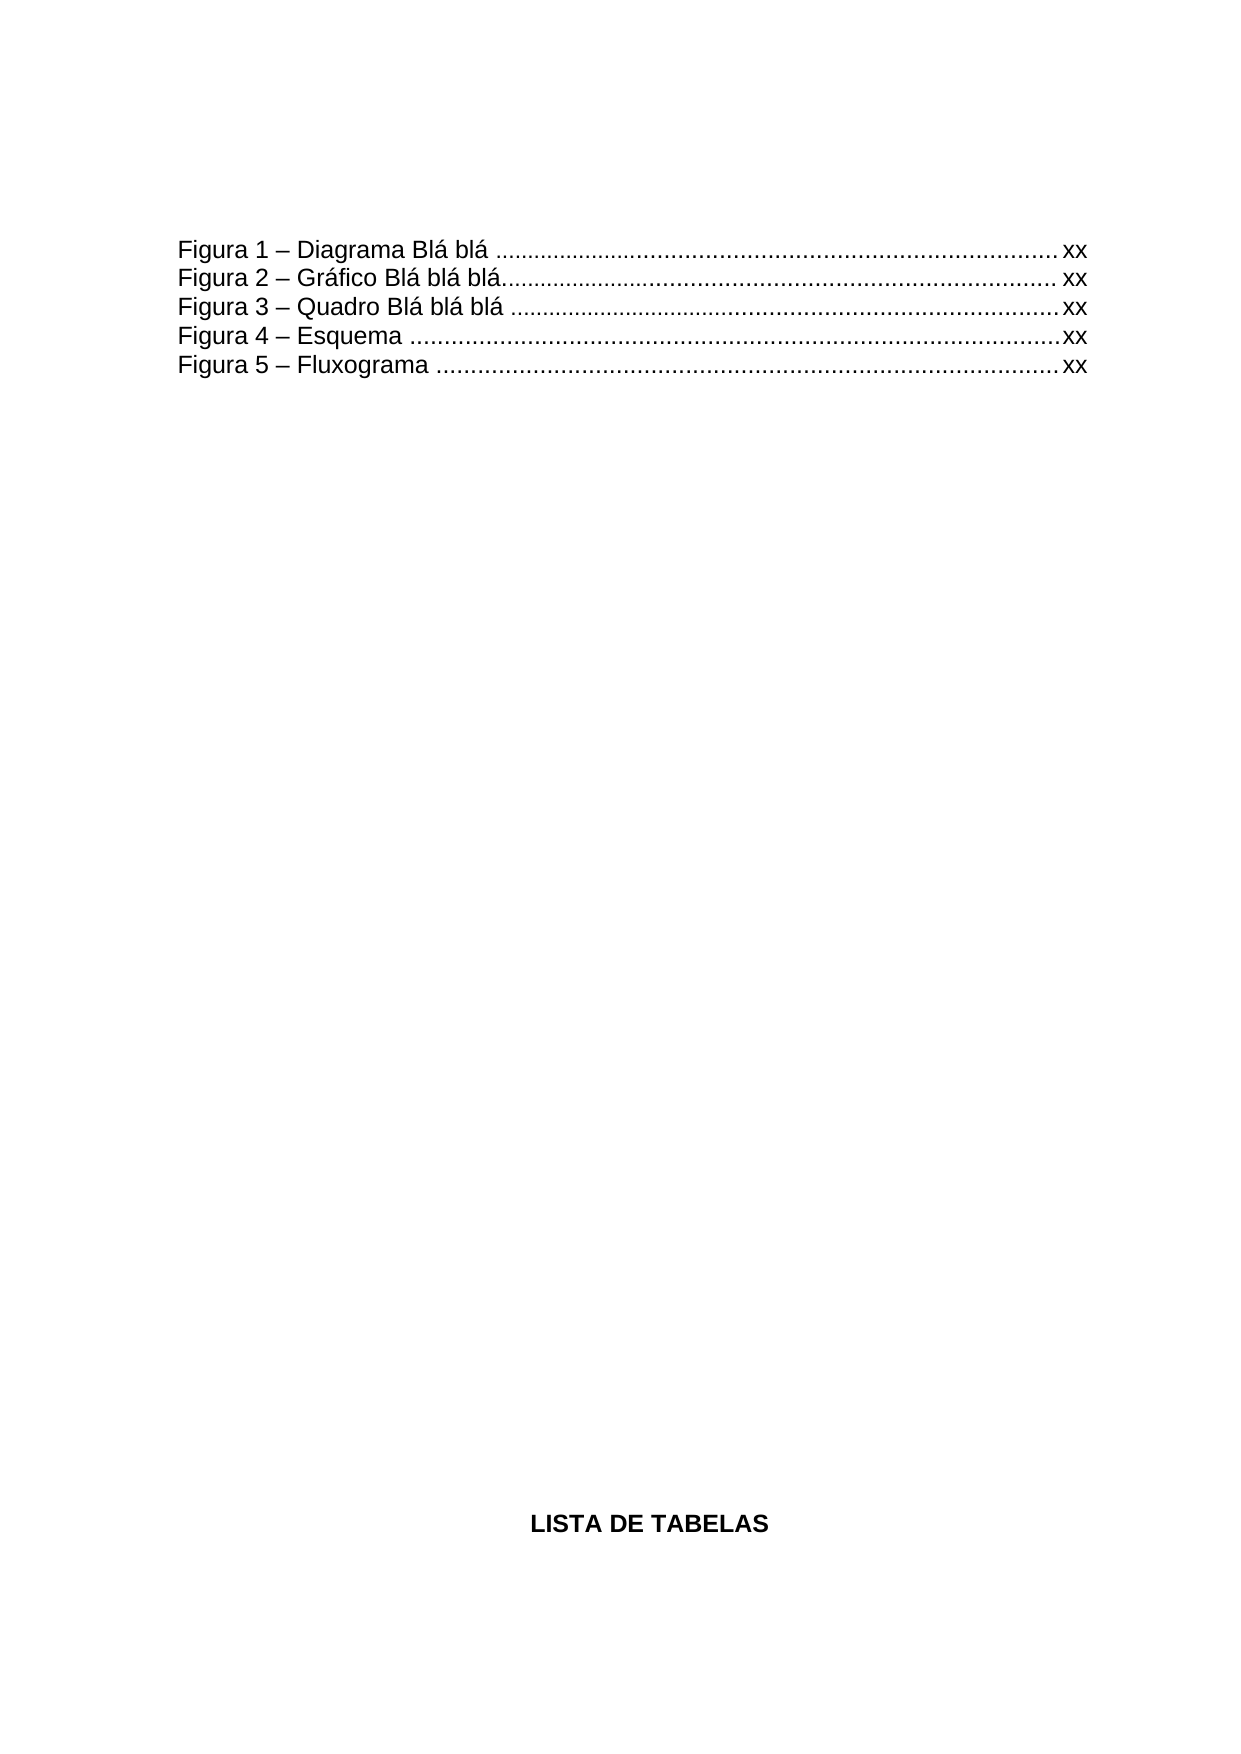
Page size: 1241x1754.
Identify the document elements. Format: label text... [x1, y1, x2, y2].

text Figura 5 – Fluxograma .......................................................................................... xx [177, 350, 1122, 378]
text Figura 3 – Quadro Blá blá blá .................................................................................. xx [177, 292, 1122, 321]
subtitle LISTA DE TABELAS [177, 1509, 1122, 1538]
text Figura 2 – Gráfico Blá blá blá.................................................................................. xx [177, 263, 1122, 292]
text Figura 4 – Esquema .............................................................................................. xx [177, 321, 1122, 350]
text Figura 1 – Diagrama Blá blá ................................................................................... xx [177, 235, 1122, 263]
